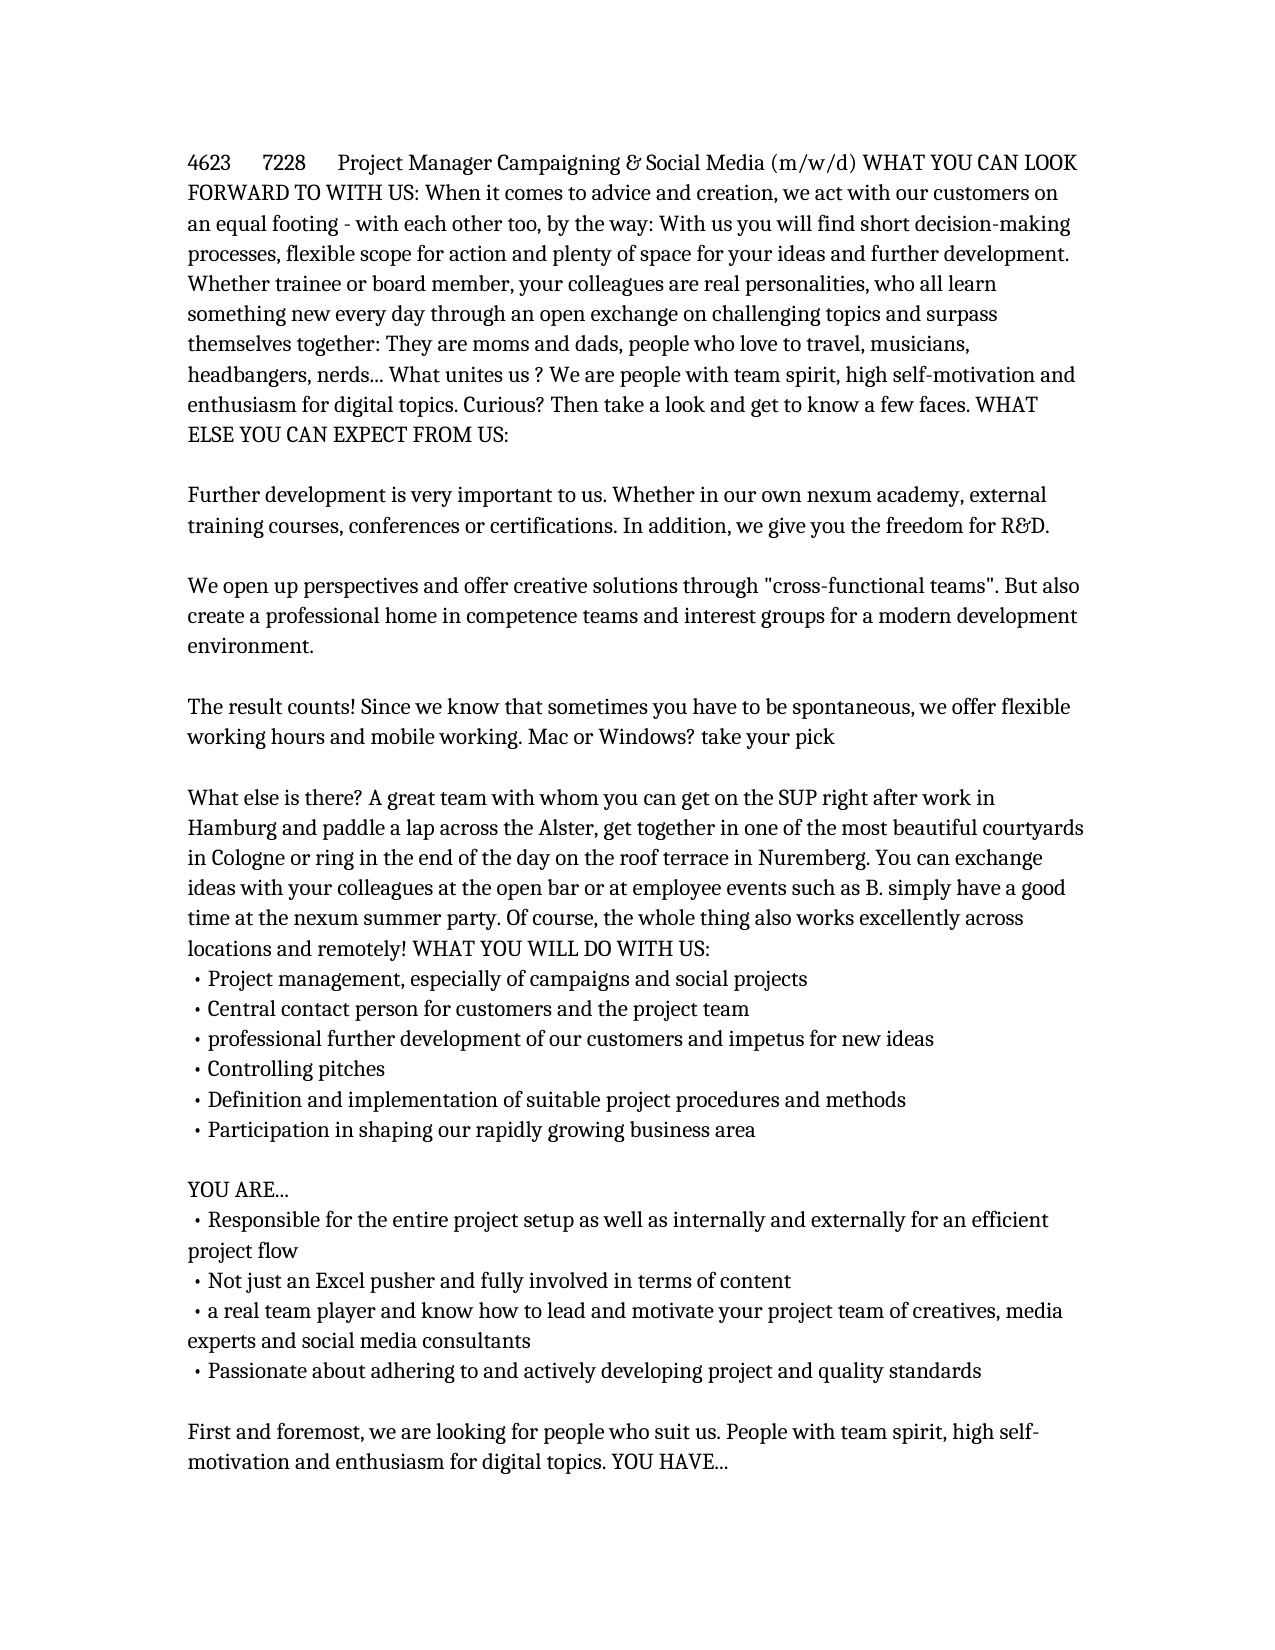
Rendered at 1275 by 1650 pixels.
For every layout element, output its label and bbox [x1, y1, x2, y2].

text [187, 150, 1087, 1475]
